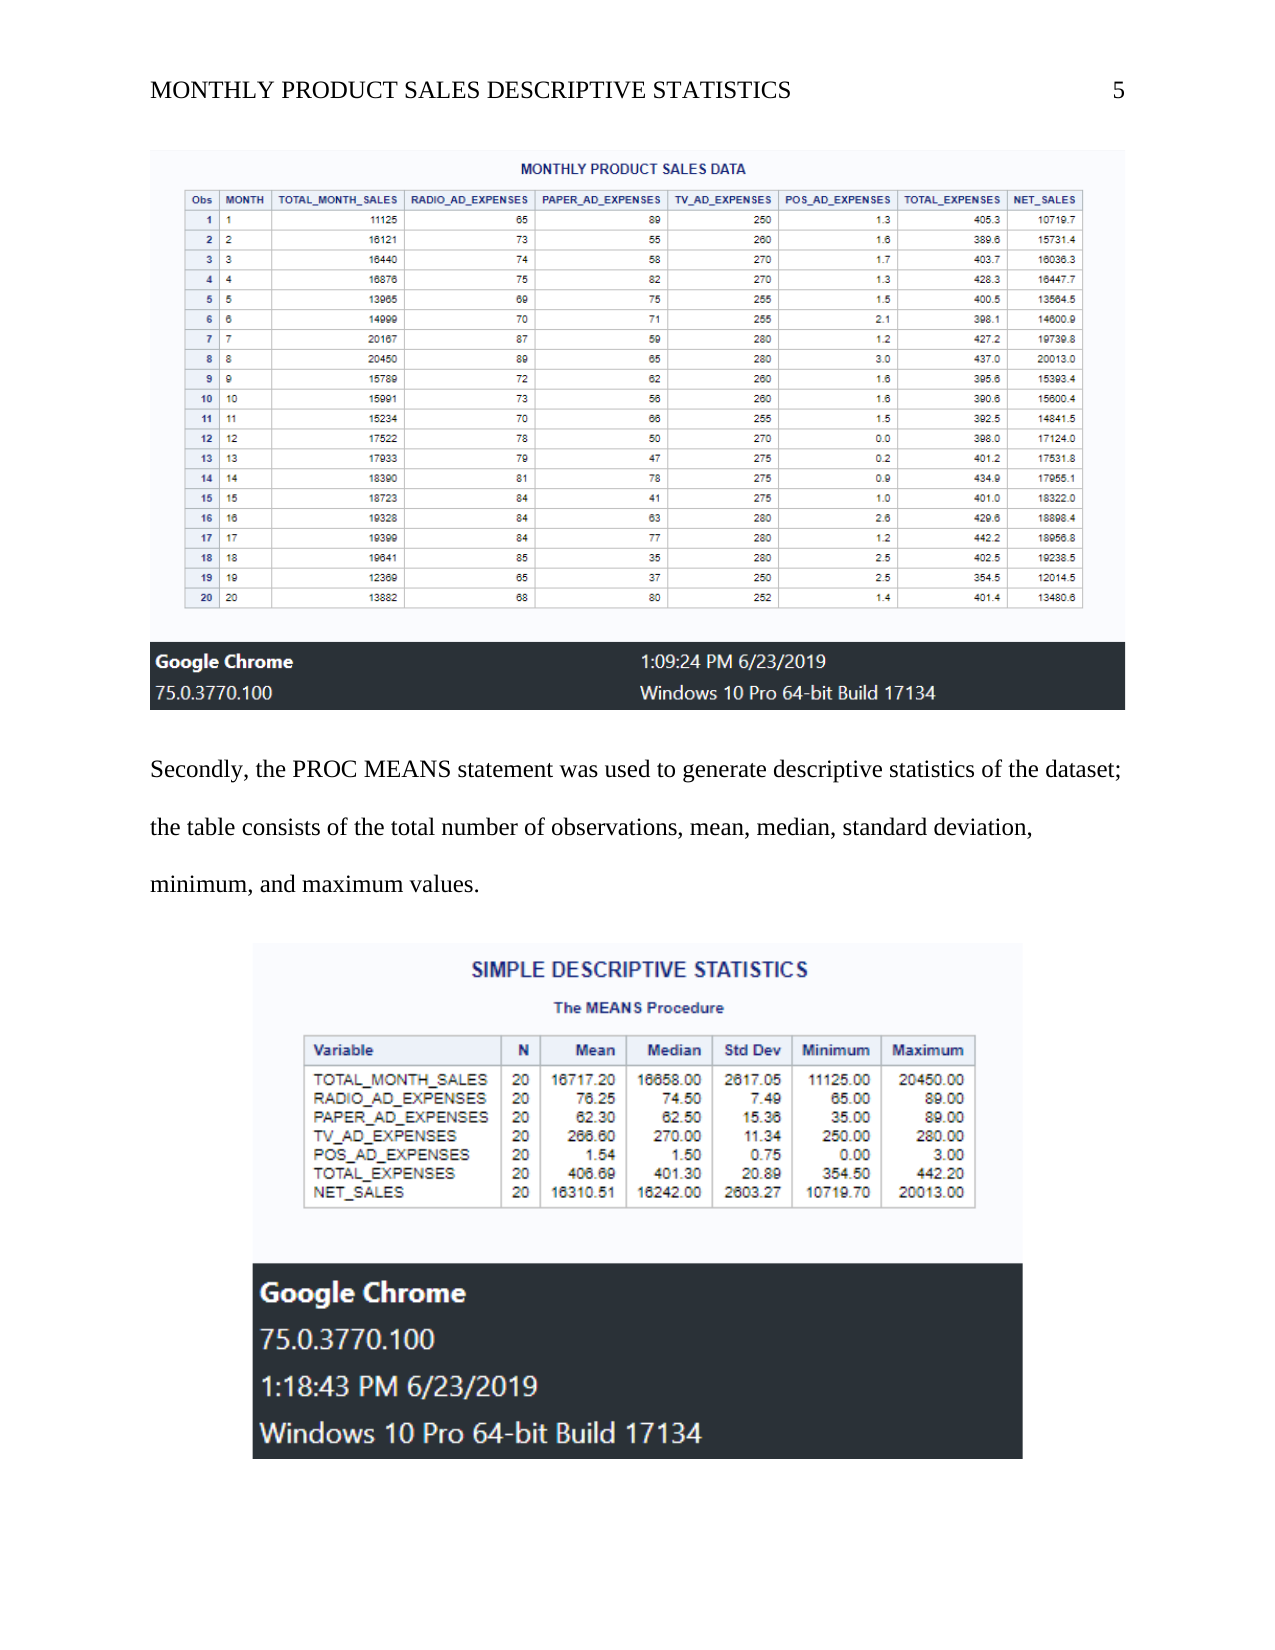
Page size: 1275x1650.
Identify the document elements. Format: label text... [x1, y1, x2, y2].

text Secondly, the PROC MEANS statement was used to generate descriptive statistics of the dataset; the table consists of the total number of observations, mean, median, standard deviation, minimum, and maximum values. [150, 754, 1125, 898]
picture [150, 150, 1125, 710]
picture [252, 943, 1023, 1459]
